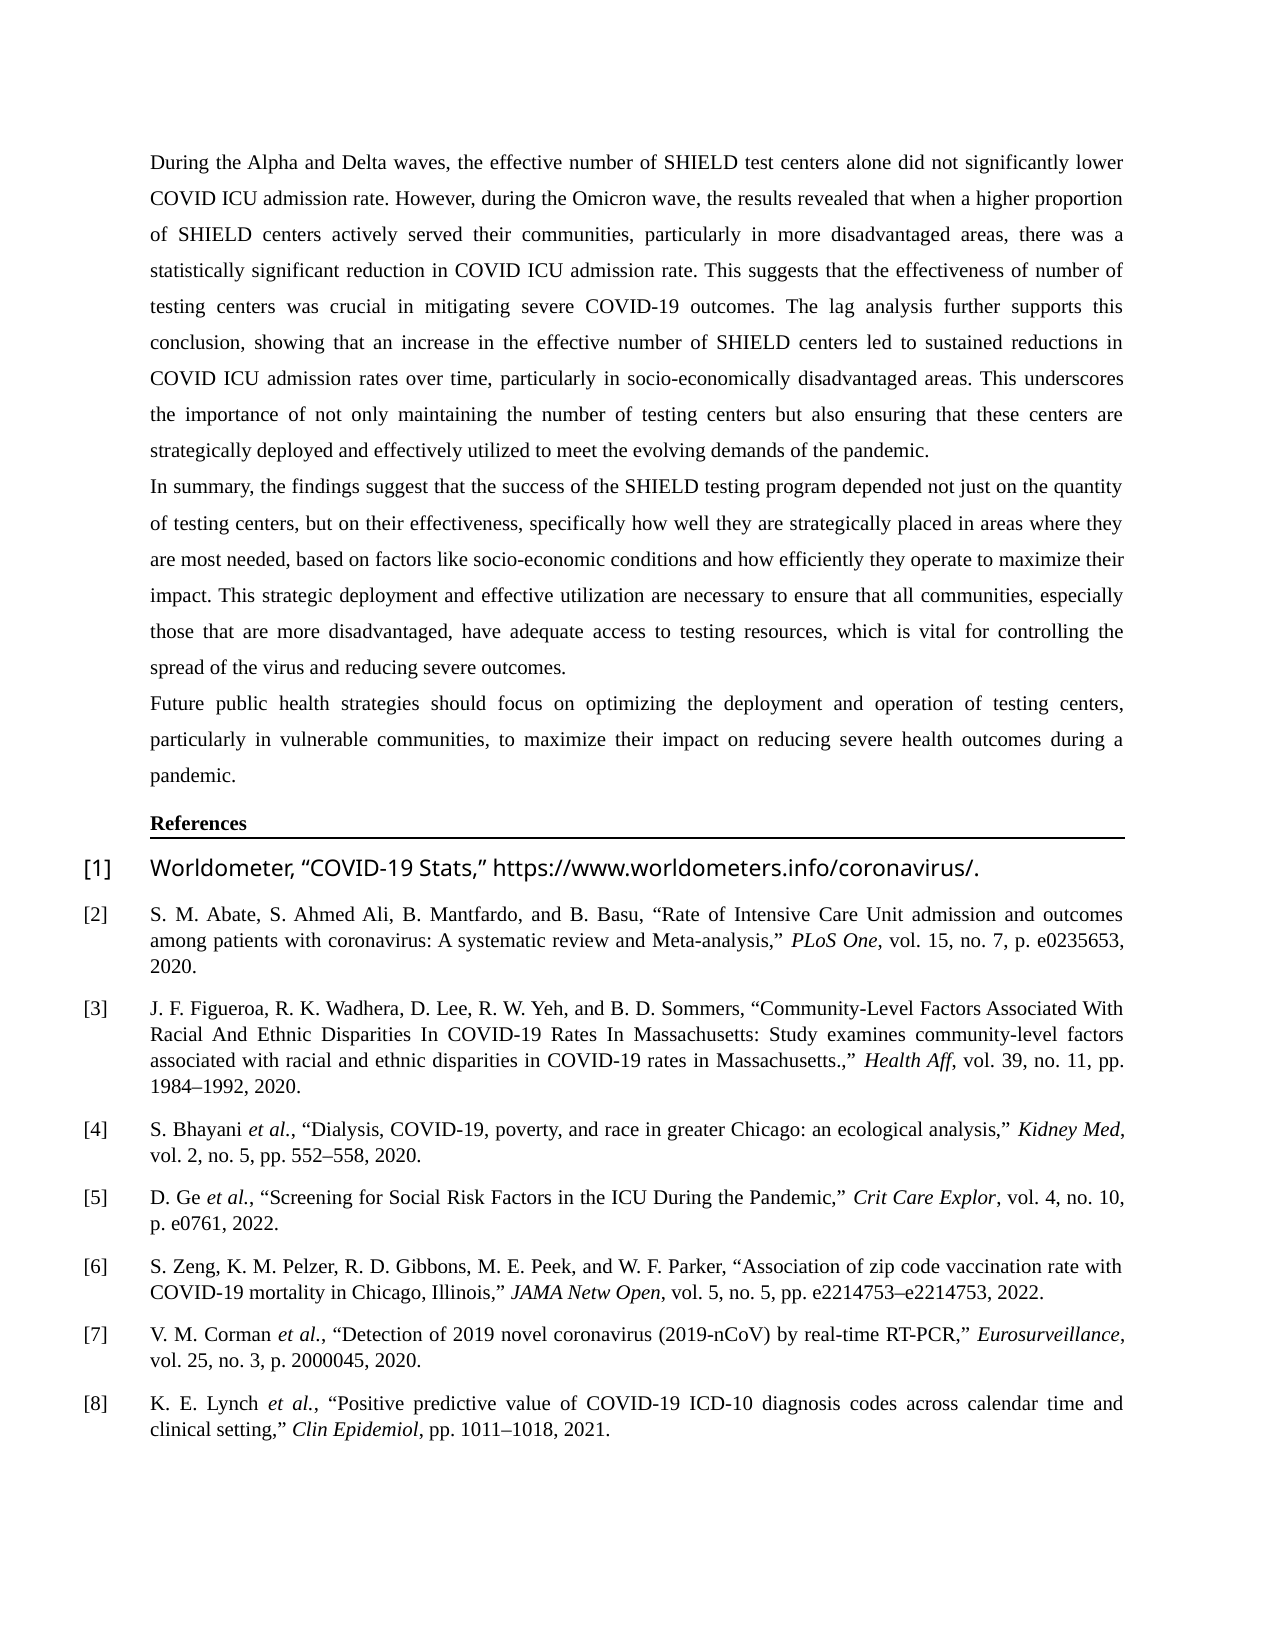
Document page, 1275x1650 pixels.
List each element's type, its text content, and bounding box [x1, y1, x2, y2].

text Future public health strategies should focus on optimizing the deployment and operation of testing centers, particularly in vulnerable communities, to maximize their impact on reducing severe health outcomes during a pandemic. [150, 691, 1125, 787]
text In summary, the findings suggest that the success of the SHIELD testing program depended not just on the quantity of testing centers, but on their effectiveness, specifically how well they are strategically placed in areas where they are most needed, based on factors like socio-economic conditions and how efficiently they operate to maximize their impact. This strategic deployment and effective utilization are necessary to ensure that all communities, especially those that are more disadvantaged, have adequate access to testing resources, which is vital for controlling the spread of the virus and reducing severe outcomes. [150, 474, 1125, 679]
text References [150, 811, 1125, 837]
text During the Alpha and Delta waves, the effective number of SHIELD test centers alone did not significantly lower COVID ICU admission rate. However, during the Omicron wave, the results revealed that when a higher proportion of SHIELD centers actively served their communities, particularly in more disadvantaged areas, there was a statistically significant reduction in COVID ICU admission rate. This suggests that the effectiveness of number of testing centers was crucial in mitigating severe COVID-19 outcomes. The lag analysis further supports this conclusion, showing that an increase in the effective number of SHIELD centers led to sustained reductions in COVID ICU admission rates over time, particularly in socio-economically disadvantaged areas. This underscores the importance of not only maintaining the number of testing centers but also ensuring that these centers are strategically deployed and effectively utilized to meet the evolving demands of the pandemic. [150, 150, 1125, 462]
